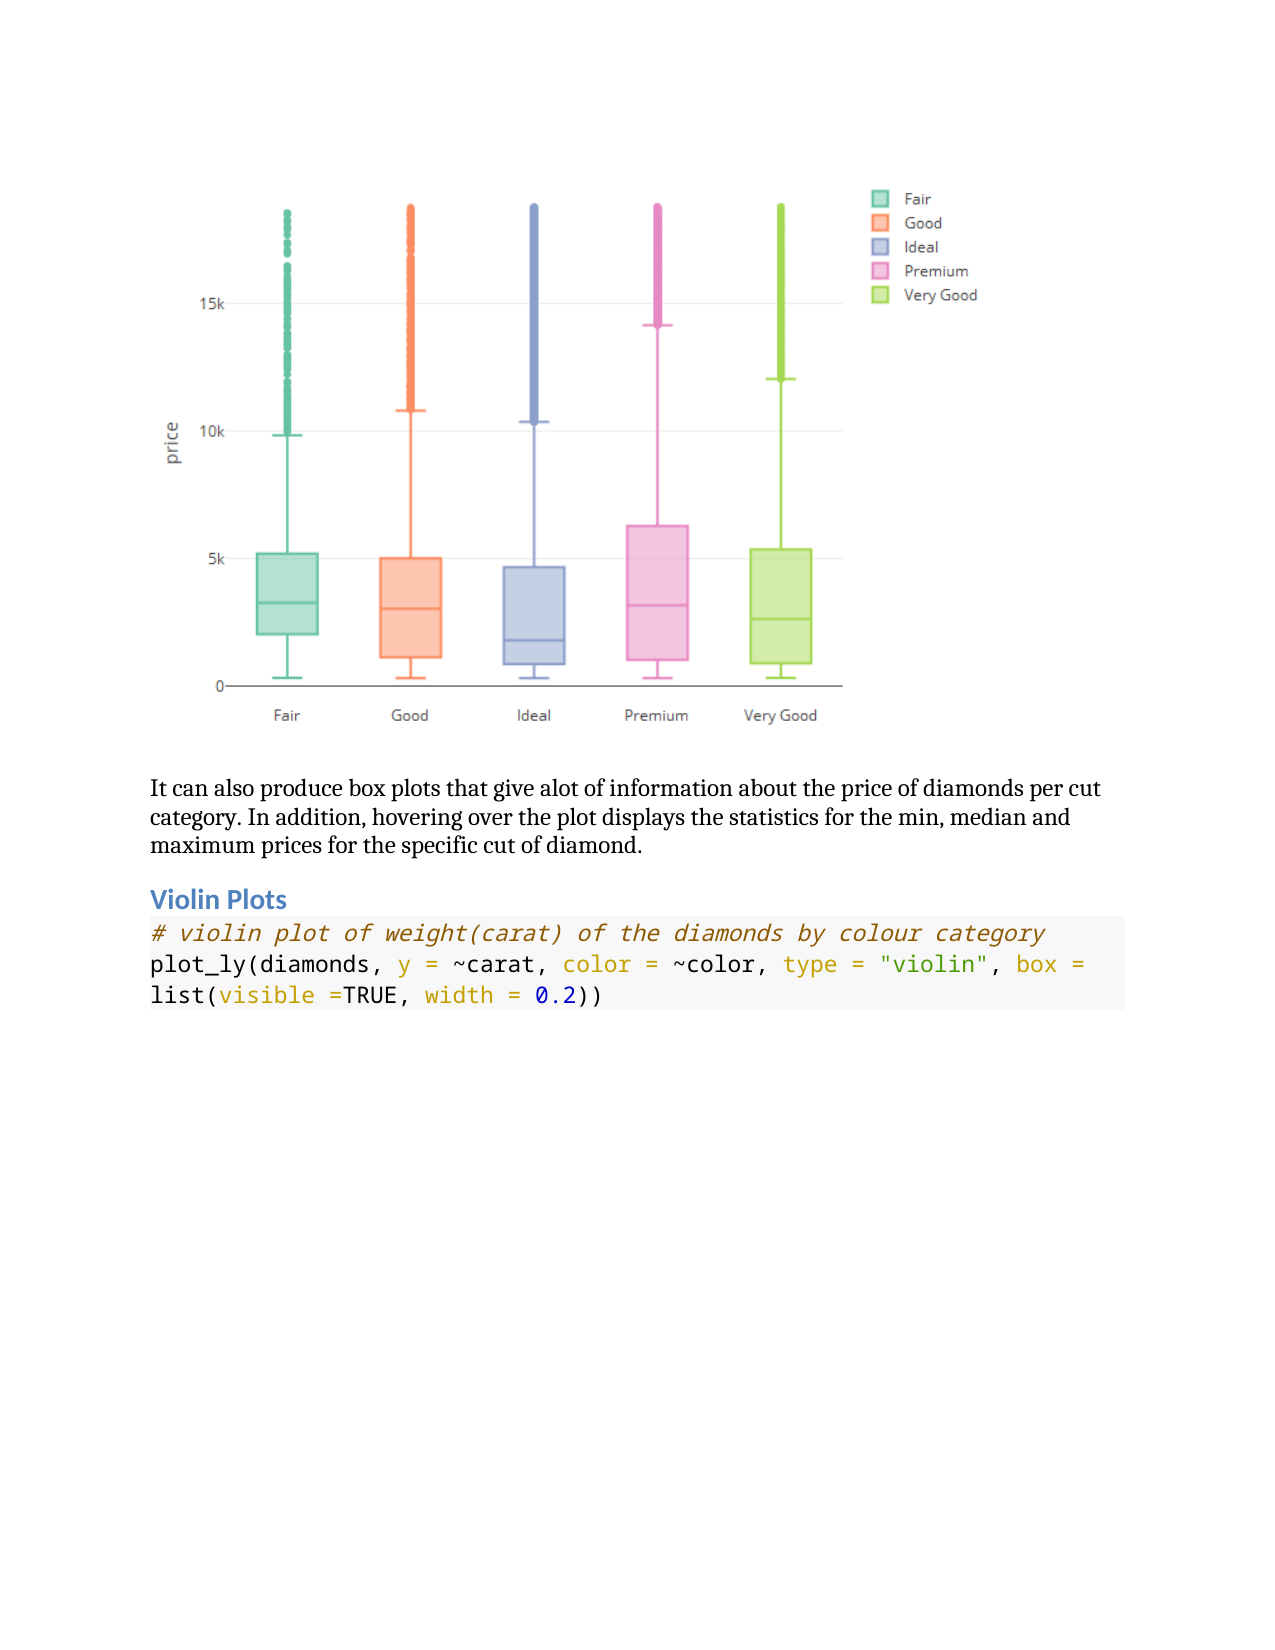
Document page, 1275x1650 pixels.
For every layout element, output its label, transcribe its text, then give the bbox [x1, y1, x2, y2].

subtitle Violin Plots [150, 881, 1125, 916]
text It can also produce box plots that give alot of information about the price of diamonds per cut category. In addition, hovering over the plot displays the statistics for the min, median and maximum prices for the specific cut of diamond. [150, 774, 1125, 860]
text # violin plot of weight(carat) of the diamonds by colour category plot_ly(diamonds, y = ~carat, color = ~color, type = "violin", box = list(visible =TRUE, width = 0.2)) [604, 916, 1125, 1010]
picture [150, 150, 998, 755]
